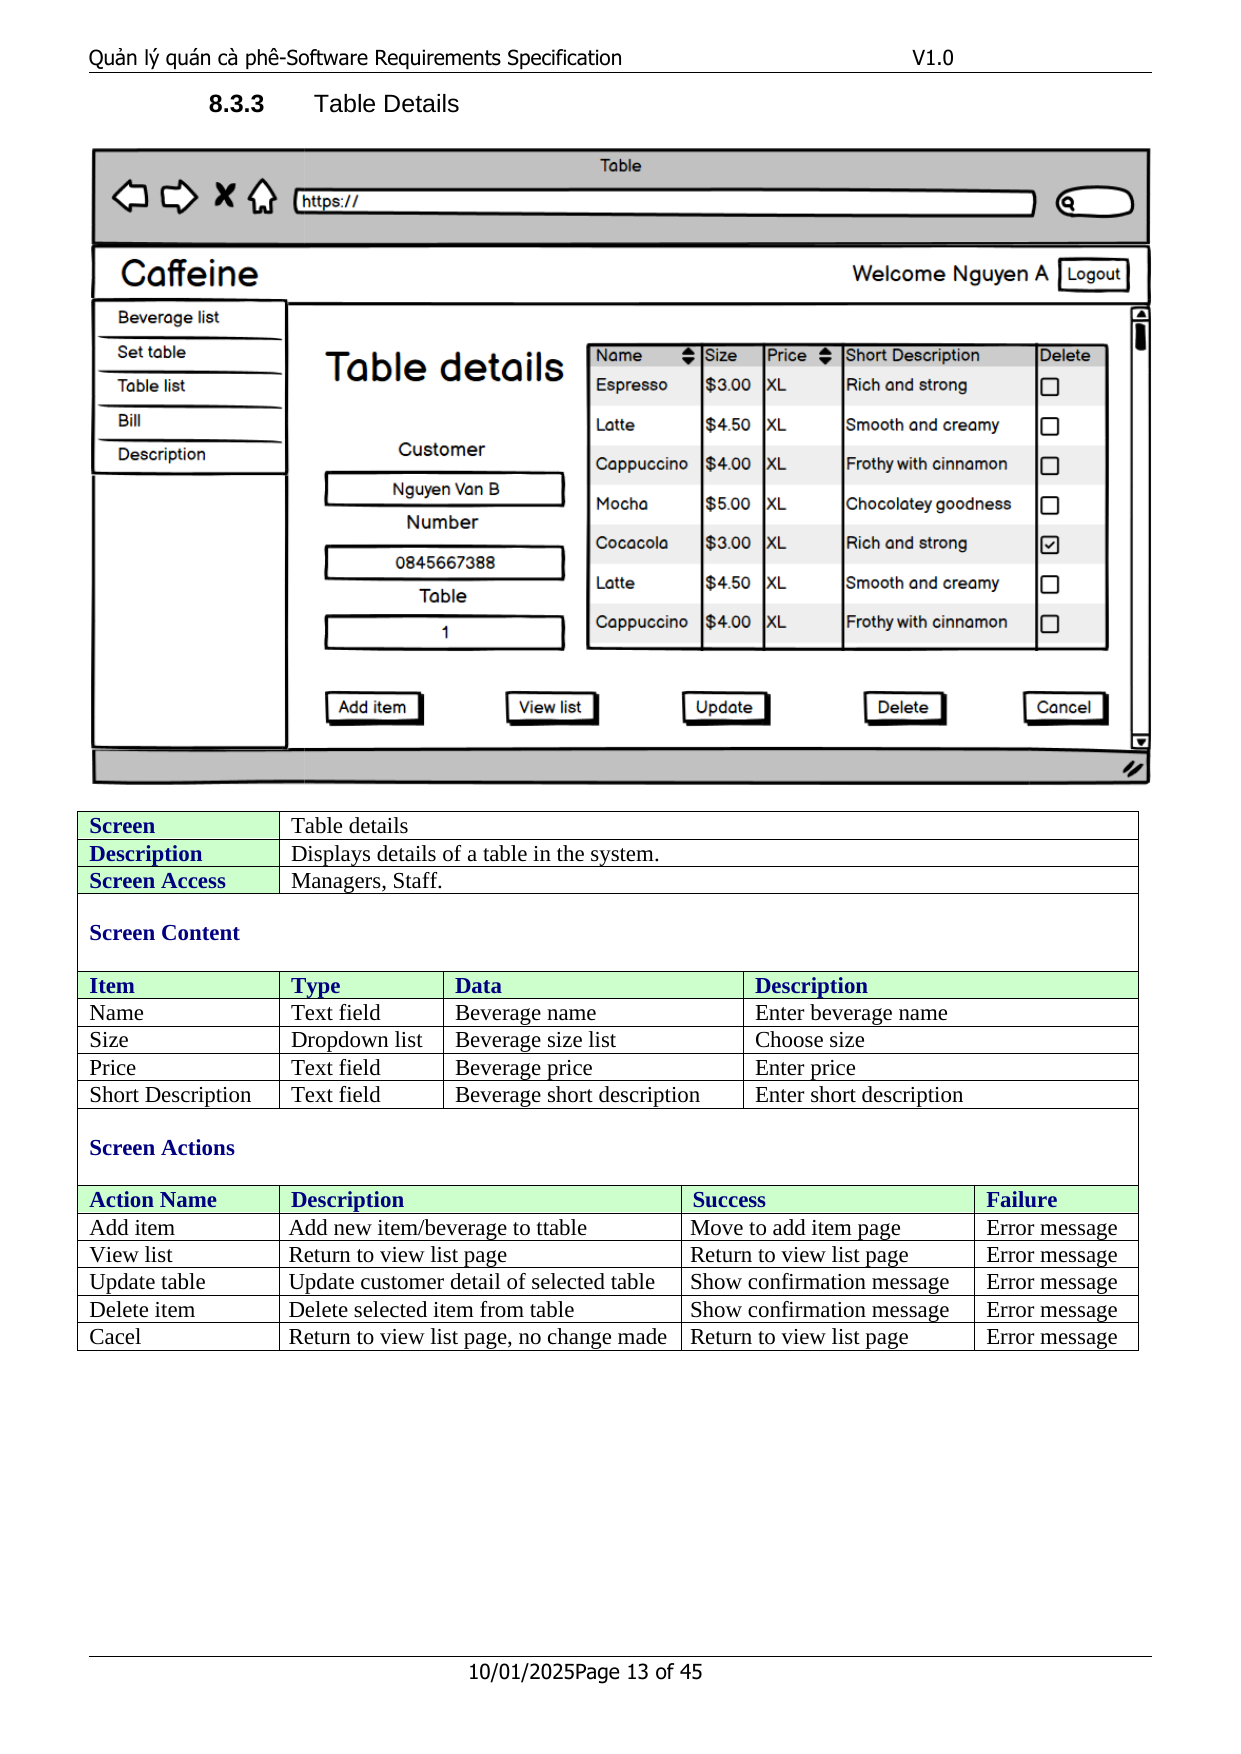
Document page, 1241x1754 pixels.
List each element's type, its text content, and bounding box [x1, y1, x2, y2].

table_cell Add new item/beverage to ttable [280, 1214, 681, 1240]
table_cell Return to view list page [280, 1241, 681, 1267]
table_cell Add item [78, 1214, 279, 1240]
table_header Table details [280, 812, 1138, 838]
table_cell Update customer detail of selected table [280, 1268, 681, 1295]
table_cell Enter short description [744, 1081, 1138, 1108]
table_cell Text field [280, 1081, 443, 1108]
table_cell Dropdown list [280, 1027, 443, 1053]
table_cell Action Name [78, 1186, 279, 1212]
table_cell Data [444, 972, 743, 998]
table_cell Screen Content [78, 894, 1138, 971]
table_cell Return to view list page, no change made [280, 1323, 681, 1349]
table_cell Beverage size list [444, 1027, 743, 1053]
table_cell Type [280, 972, 443, 998]
table_cell Text field [280, 999, 443, 1026]
table_cell Short Description [78, 1081, 279, 1108]
table_cell Beverage short description [444, 1081, 743, 1108]
table_cell Size [78, 1027, 279, 1053]
table_cell Enter beverage name [744, 999, 1138, 1026]
table_cell Text field [280, 1054, 443, 1080]
table_cell Show confirmation message [682, 1268, 974, 1295]
table_cell Return to view list page [682, 1241, 974, 1267]
table_cell Error message [975, 1268, 1138, 1295]
picture [88, 142, 1152, 787]
table_cell Choose size [744, 1027, 1138, 1053]
table_cell Price [78, 1054, 279, 1080]
table_cell Show confirmation message [682, 1296, 974, 1322]
table_cell Return to view list page [682, 1323, 974, 1349]
table_cell Description [78, 840, 279, 866]
table_cell Displays details of a table in the system. [280, 840, 1138, 866]
table_cell Screen Actions [78, 1109, 1138, 1185]
table_cell Error message [975, 1323, 1138, 1349]
table_cell Delete item [78, 1296, 279, 1322]
table_cell Failure [975, 1186, 1138, 1212]
table_cell Error message [975, 1214, 1138, 1240]
table_cell Item [78, 972, 279, 998]
table_cell Name [78, 999, 279, 1026]
table_cell Success [682, 1186, 974, 1212]
table_cell Description [280, 1186, 681, 1212]
table_cell Screen Access [78, 867, 279, 893]
table_cell Delete selected item from table [280, 1296, 681, 1322]
table_cell Beverage price [444, 1054, 743, 1080]
table_cell Move to add item page [682, 1214, 974, 1240]
table_cell View list [78, 1241, 279, 1267]
table_header Screen [78, 812, 279, 838]
table_cell Beverage name [444, 999, 743, 1026]
table_cell Managers, Staff. [280, 867, 1138, 893]
subtitle Table Details [209, 89, 1152, 117]
table_cell Error message [975, 1241, 1138, 1267]
table_cell Error message [975, 1296, 1138, 1322]
table_cell Description [744, 972, 1138, 998]
table_cell Update table [78, 1268, 279, 1295]
table_cell Cacel [78, 1323, 279, 1349]
table_cell Enter price [744, 1054, 1138, 1080]
